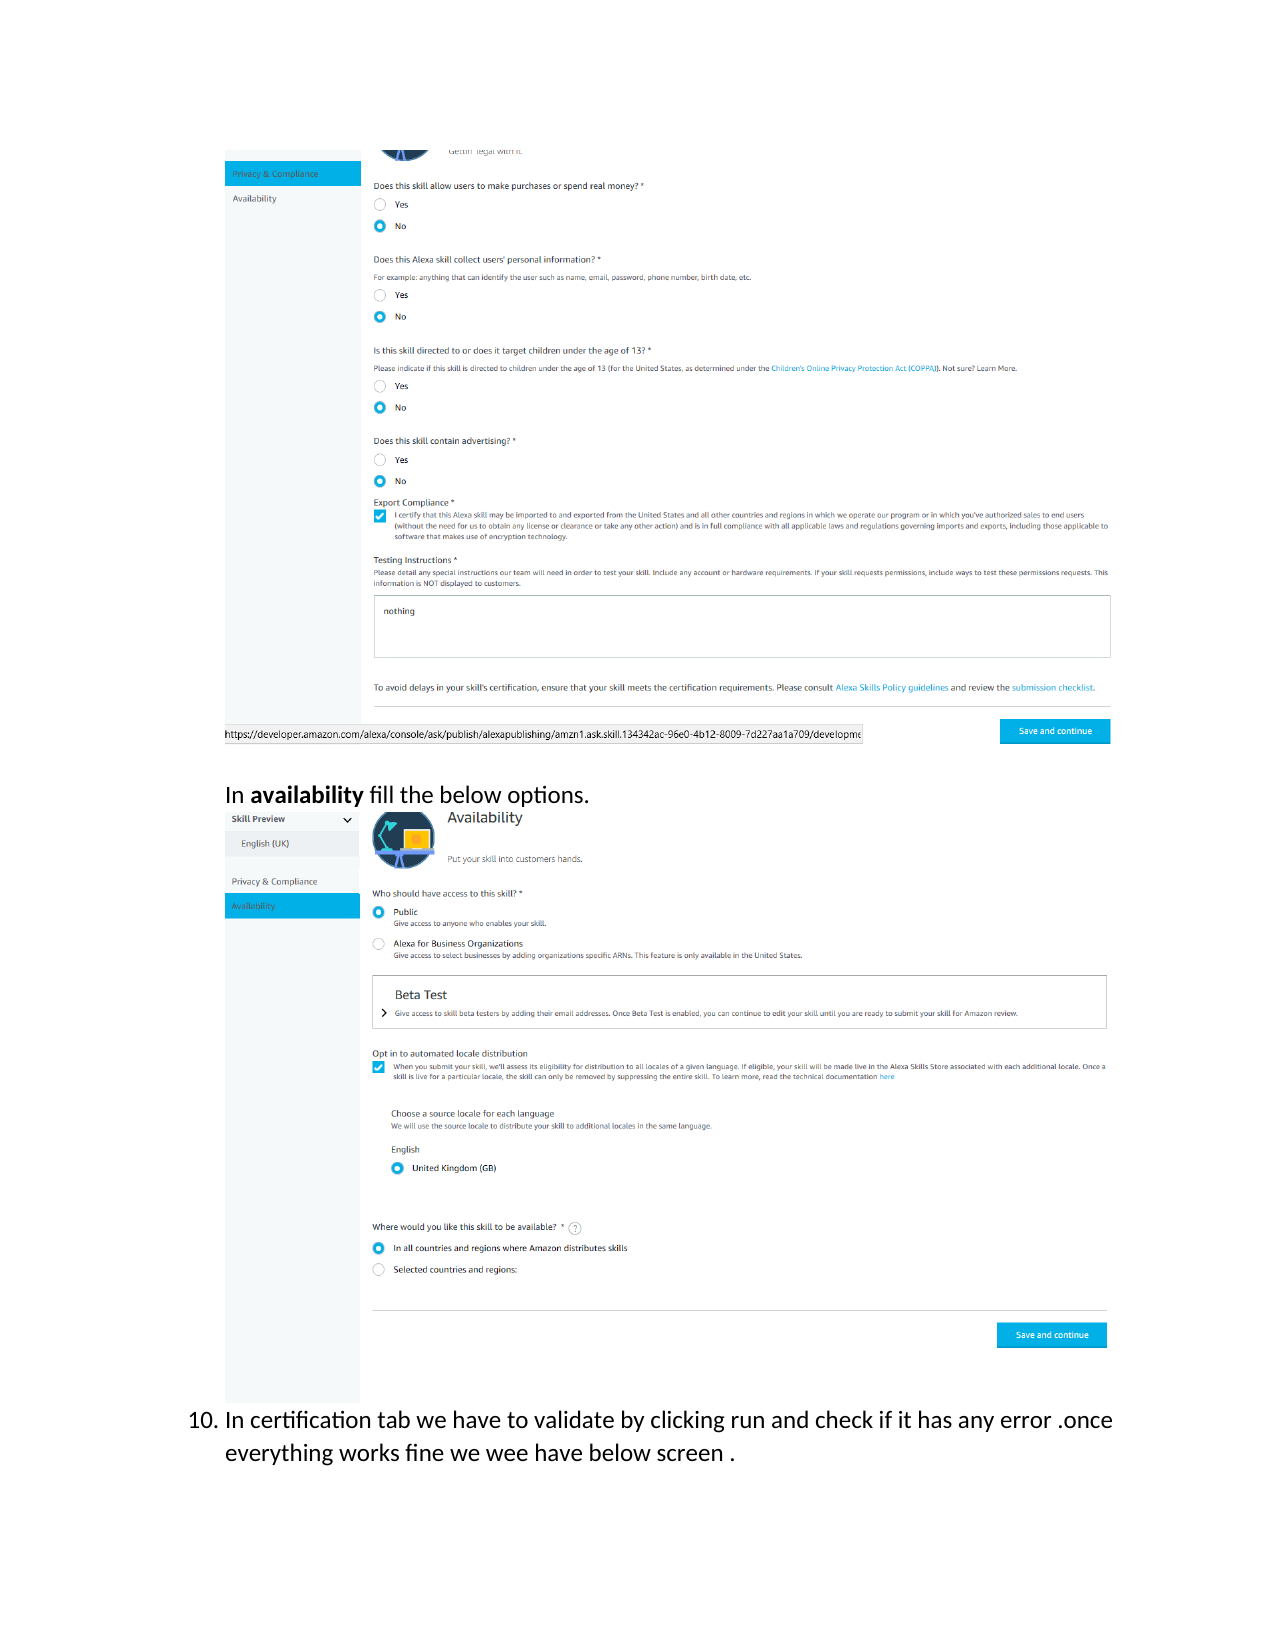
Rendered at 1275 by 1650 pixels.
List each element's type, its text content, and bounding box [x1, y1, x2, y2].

list In certification tab we have to validate by clicking run and check if it has any error .once everything works fine we wee have below screen . [187, 1405, 1125, 1468]
picture [225, 812, 1200, 1403]
picture [225, 150, 1200, 745]
list In availability fill the below options. [225, 779, 1125, 810]
